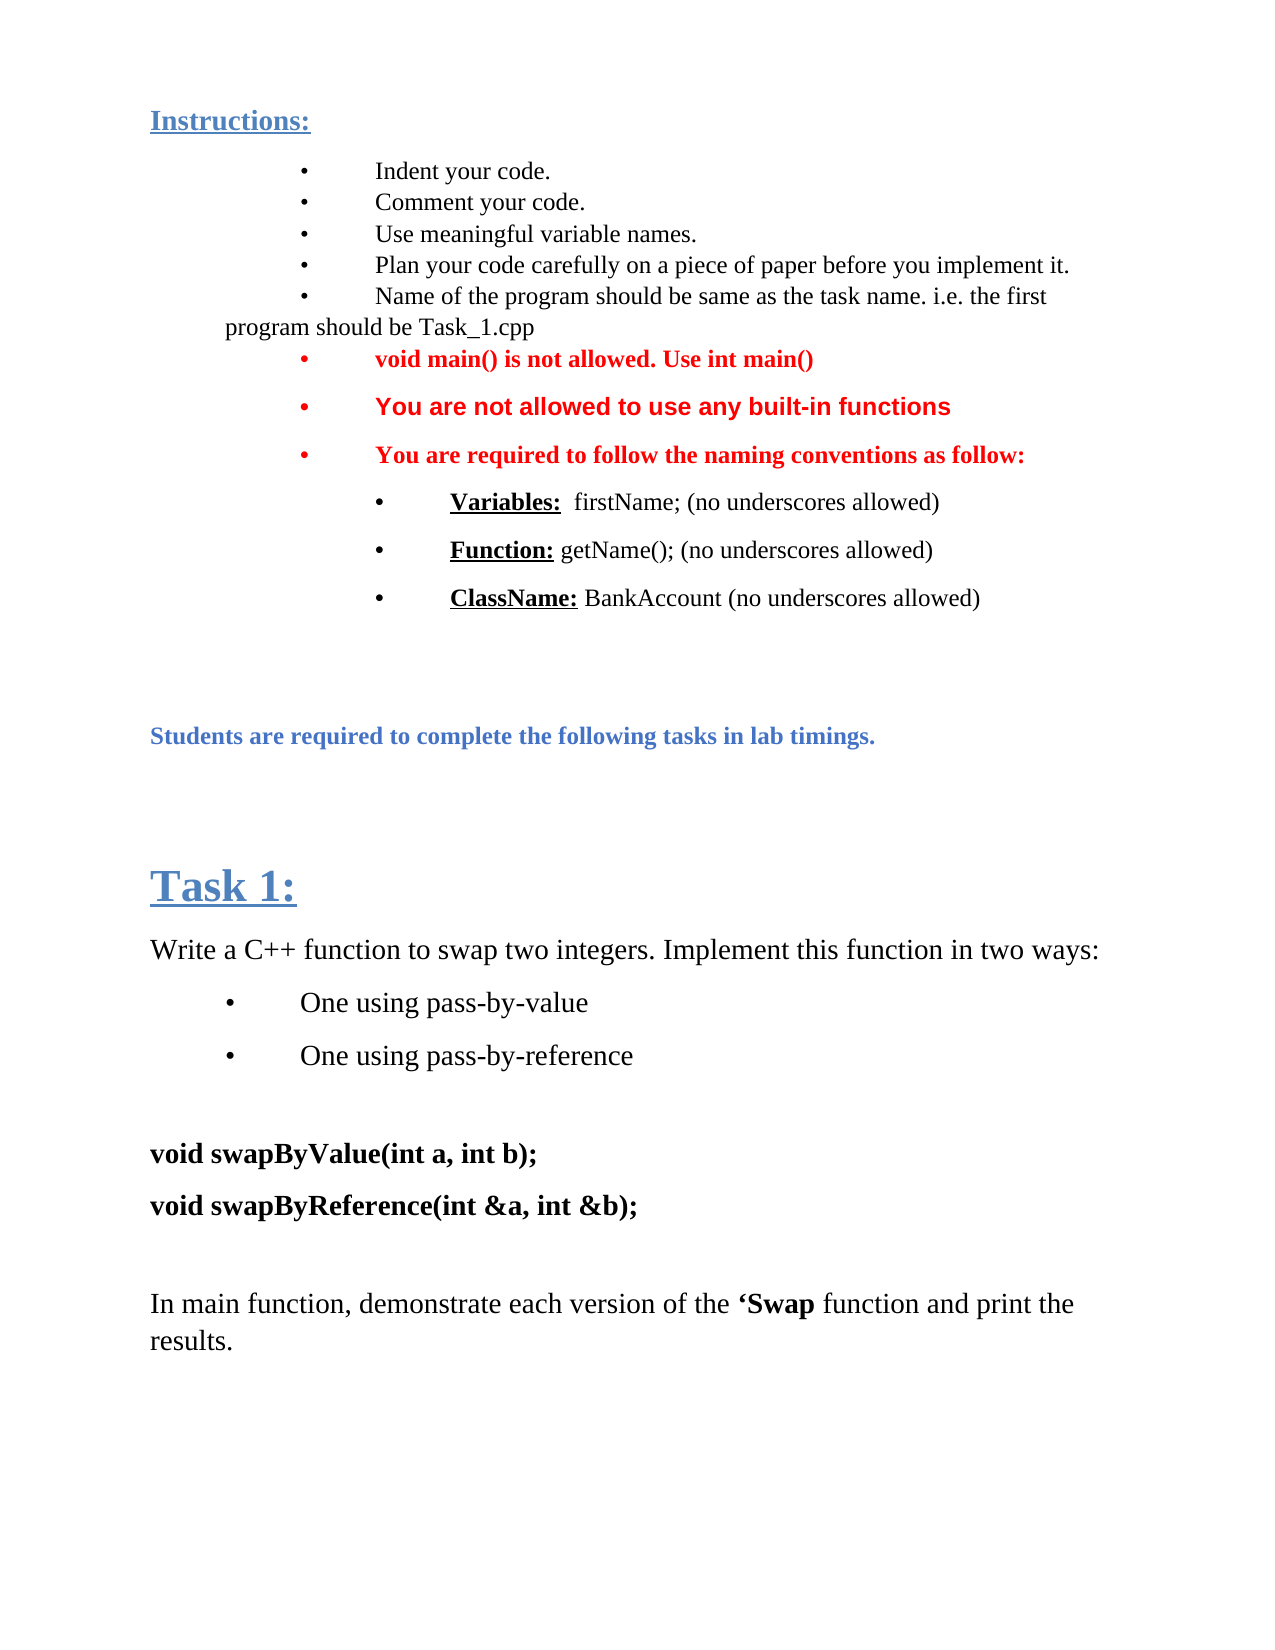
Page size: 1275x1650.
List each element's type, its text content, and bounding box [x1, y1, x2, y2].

text • You are required to follow the naming conventions as follow: [225, 440, 1125, 468]
text • Variables: firstName; (no underscores allowed) [300, 487, 1125, 516]
text • ClassName: BankAccount (no underscores allowed) [300, 583, 1125, 612]
text Task 1: [150, 859, 1125, 911]
text void swapByReference(int &a, int &b); [150, 1188, 1125, 1222]
text In main function, demonstrate each version of the ‘Swap function and print the results. [150, 1286, 1125, 1356]
text • One using pass-by-reference [150, 1038, 1125, 1071]
text Students are required to complete the following tasks in lab timings. [150, 721, 1125, 749]
text • void main() is not allowed. Use int main() [225, 344, 1125, 373]
text • One using pass-by-value [150, 985, 1125, 1018]
text • Comment your code. [225, 187, 1125, 216]
text • Indent your code. [225, 156, 1125, 185]
text • You are not allowed to use any built-in functions [225, 392, 1125, 421]
text Write a C++ function to swap two integers. Implement this function in two ways: [150, 932, 1125, 966]
text • Plan your code carefully on a piece of paper before you implement it. [225, 250, 1125, 279]
text void swapByValue(int a, int b); [150, 1136, 1125, 1169]
text • Use meaningful variable names. [225, 219, 1125, 247]
text Instructions: [150, 103, 1125, 137]
text • Name of the program should be same as the task name. i.e. the first program should be Task_1.cpp [225, 281, 1125, 341]
text • Function: getName(); (no underscores allowed) [300, 535, 1125, 564]
